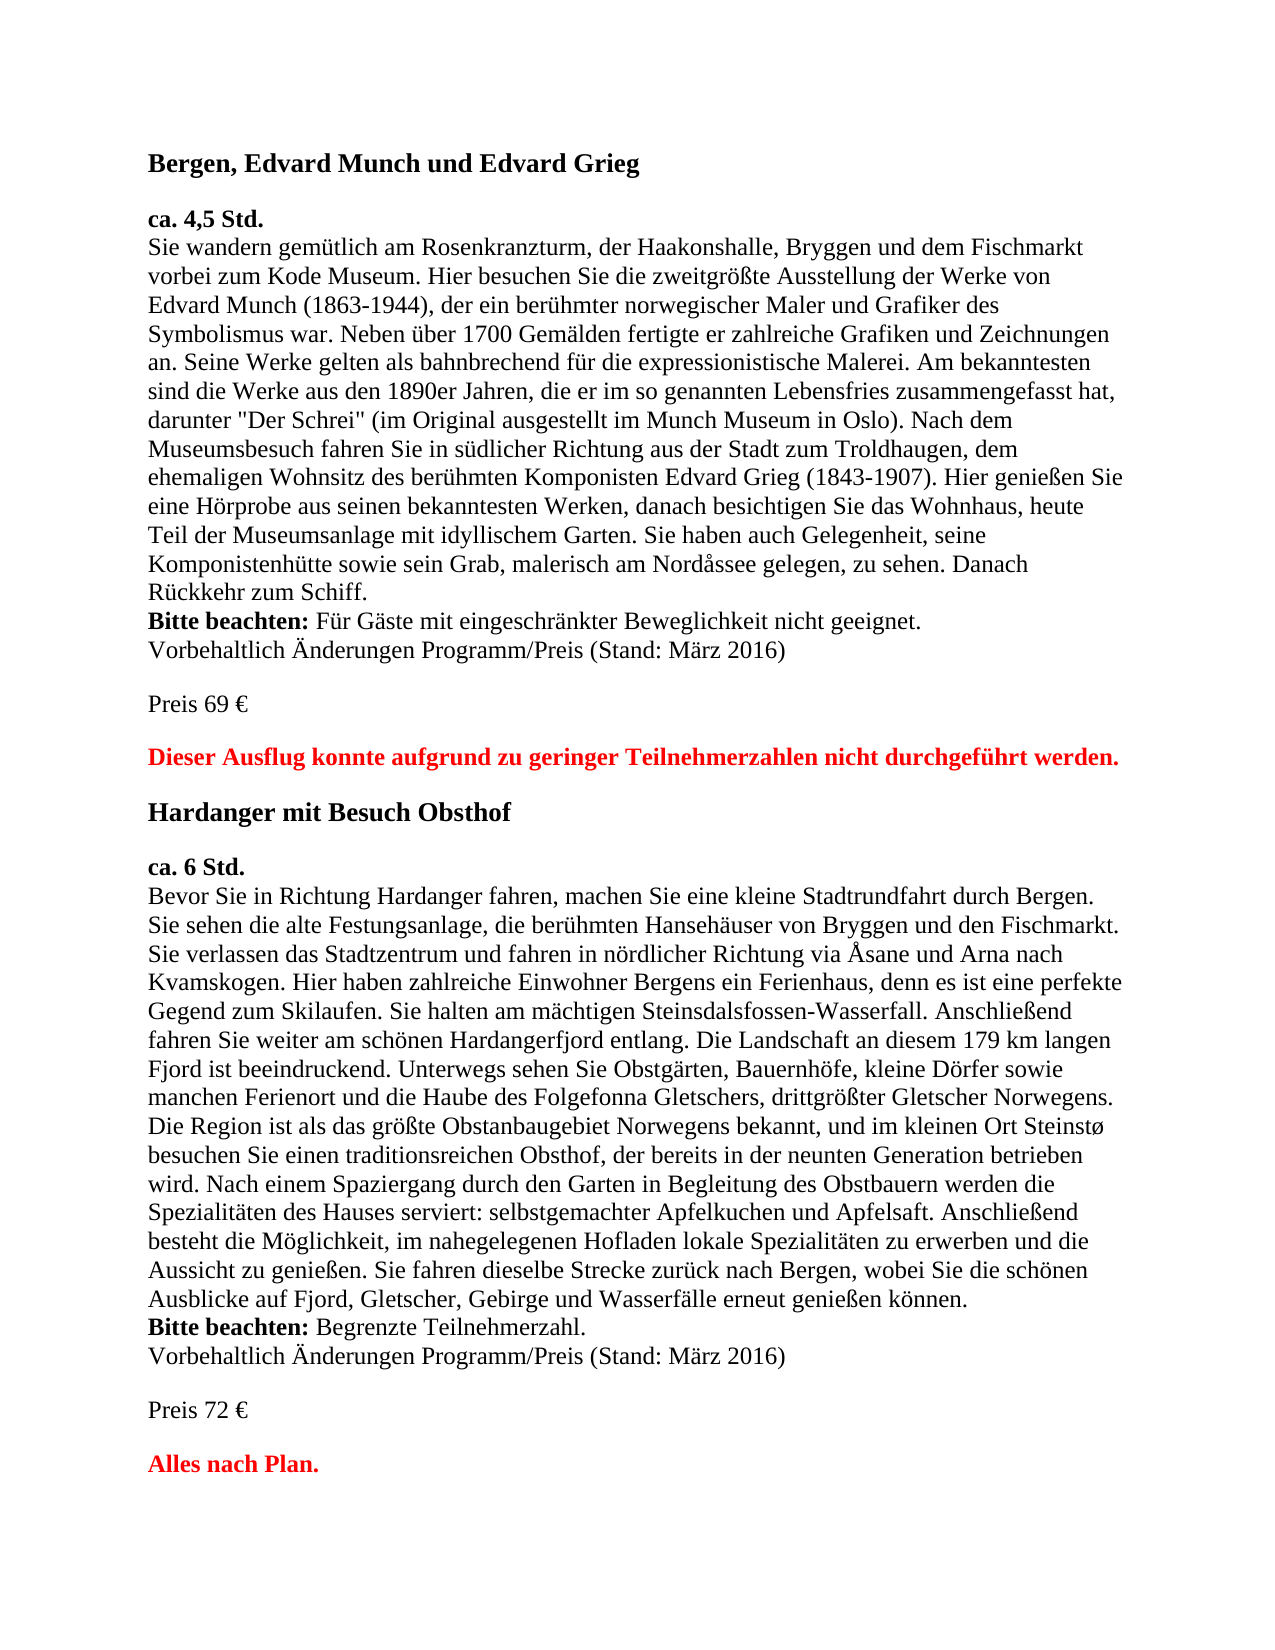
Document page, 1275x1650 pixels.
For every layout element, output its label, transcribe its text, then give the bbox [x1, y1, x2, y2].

text Dieser Ausflug konnte aufgrund zu geringer Teilnehmerzahlen nicht durchgeführt werden. [148, 742, 1127, 771]
text Preis 72 € [148, 1395, 1127, 1424]
text Preis 69 € [148, 689, 1127, 717]
text ca. 4,5 Std. Sie wandern gemütlich am Rosenkranzturm, der Haakonshalle, Bryggen und dem Fischmarkt vorbei zum Kode Museum. Hier besuchen Sie die zweitgrößte Ausstellung der Werke von Edvard Munch (1863-1944), der ein berühmter norwegischer Maler und Grafiker des Symbolismus war. Neben über 1700 Gemälden fertigte er zahlreiche Grafiken und Zeichnungen an. Seine Werke gelten als bahnbrechend für die expressionistische Malerei. Am bekanntesten sind die Werke aus den 1890er Jahren, die er im so genannten Lebensfries zusammengefasst hat, darunter "Der Schrei" (im Original ausgestellt im Munch Museum in Oslo). Nach dem Museumsbesuch fahren Sie in südlicher Richtung aus der Stadt zum Troldhaugen, dem ehemaligen Wohnsitz des berühmten Komponisten Edvard Grieg (1843-1907). Hier genießen Sie eine Hörprobe aus seinen bekanntesten Werken, danach besichtigen Sie das Wohnhaus, heute Teil der Museumsanlage mit idyllischem Garten. Sie haben auch Gelegenheit, seine Komponistenhütte sowie sein Grab, malerisch am Nordåssee gelegen, zu sehen. Danach Rückkehr zum Schiff. Bitte beachten: Für Gäste mit eingeschränkter Beweglichkeit nicht geeignet. Vorbehaltlich Änderungen Programm/Preis (Stand: März 2016) [148, 204, 1127, 664]
text Hardanger mit Besuch Obsthof [148, 796, 1127, 827]
text ca. 6 Std. Bevor Sie in Richtung Hardanger fahren, machen Sie eine kleine Stadtrundfahrt durch Bergen. Sie sehen die alte Festungsanlage, die berühmten Hansehäuser von Bryggen und den Fischmarkt. Sie verlassen das Stadtzentrum und fahren in nördlicher Richtung via Åsane und Arna nach Kvamskogen. Hier haben zahlreiche Einwohner Bergens ein Ferienhaus, denn es ist eine perfekte Gegend zum Skilaufen. Sie halten am mächtigen Steinsdalsfossen-Wasserfall. Anschließend fahren Sie weiter am schönen Hardangerfjord entlang. Die Landschaft an diesem 179 km langen Fjord ist beeindruckend. Unterwegs sehen Sie Obstgärten, Bauernhöfe, kleine Dörfer sowie manchen Ferienort und die Haube des Folgefonna Gletschers, drittgrößter Gletscher Norwegens. Die Region ist als das größte Obstanbaugebiet Norwegens bekannt, und im kleinen Ort Steinstø besuchen Sie einen traditionsreichen Obsthof, der bereits in der neunten Generation betrieben wird. Nach einem Spaziergang durch den Garten in Begleitung des Obstbauern werden die Spezialitäten des Hauses serviert: selbstgemachter Apfelkuchen und Apfelsaft. Anschließend besteht die Möglichkeit, im nahegelegenen Hofladen lokale Spezialitäten zu erwerben und die Aussicht zu genießen. Sie fahren dieselbe Strecke zurück nach Bergen, wobei Sie die schönen Ausblicke auf Fjord, Gletscher, Gebirge und Wasserfälle erneut genießen können. Bitte beachten: Begrenzte Teilnehmerzahl. Vorbehaltlich Änderungen Programm/Preis (Stand: März 2016) [148, 852, 1127, 1370]
text Alles nach Plan. [148, 1449, 1127, 1477]
text Bergen, Edvard Munch und Edvard Grieg [148, 148, 1127, 179]
